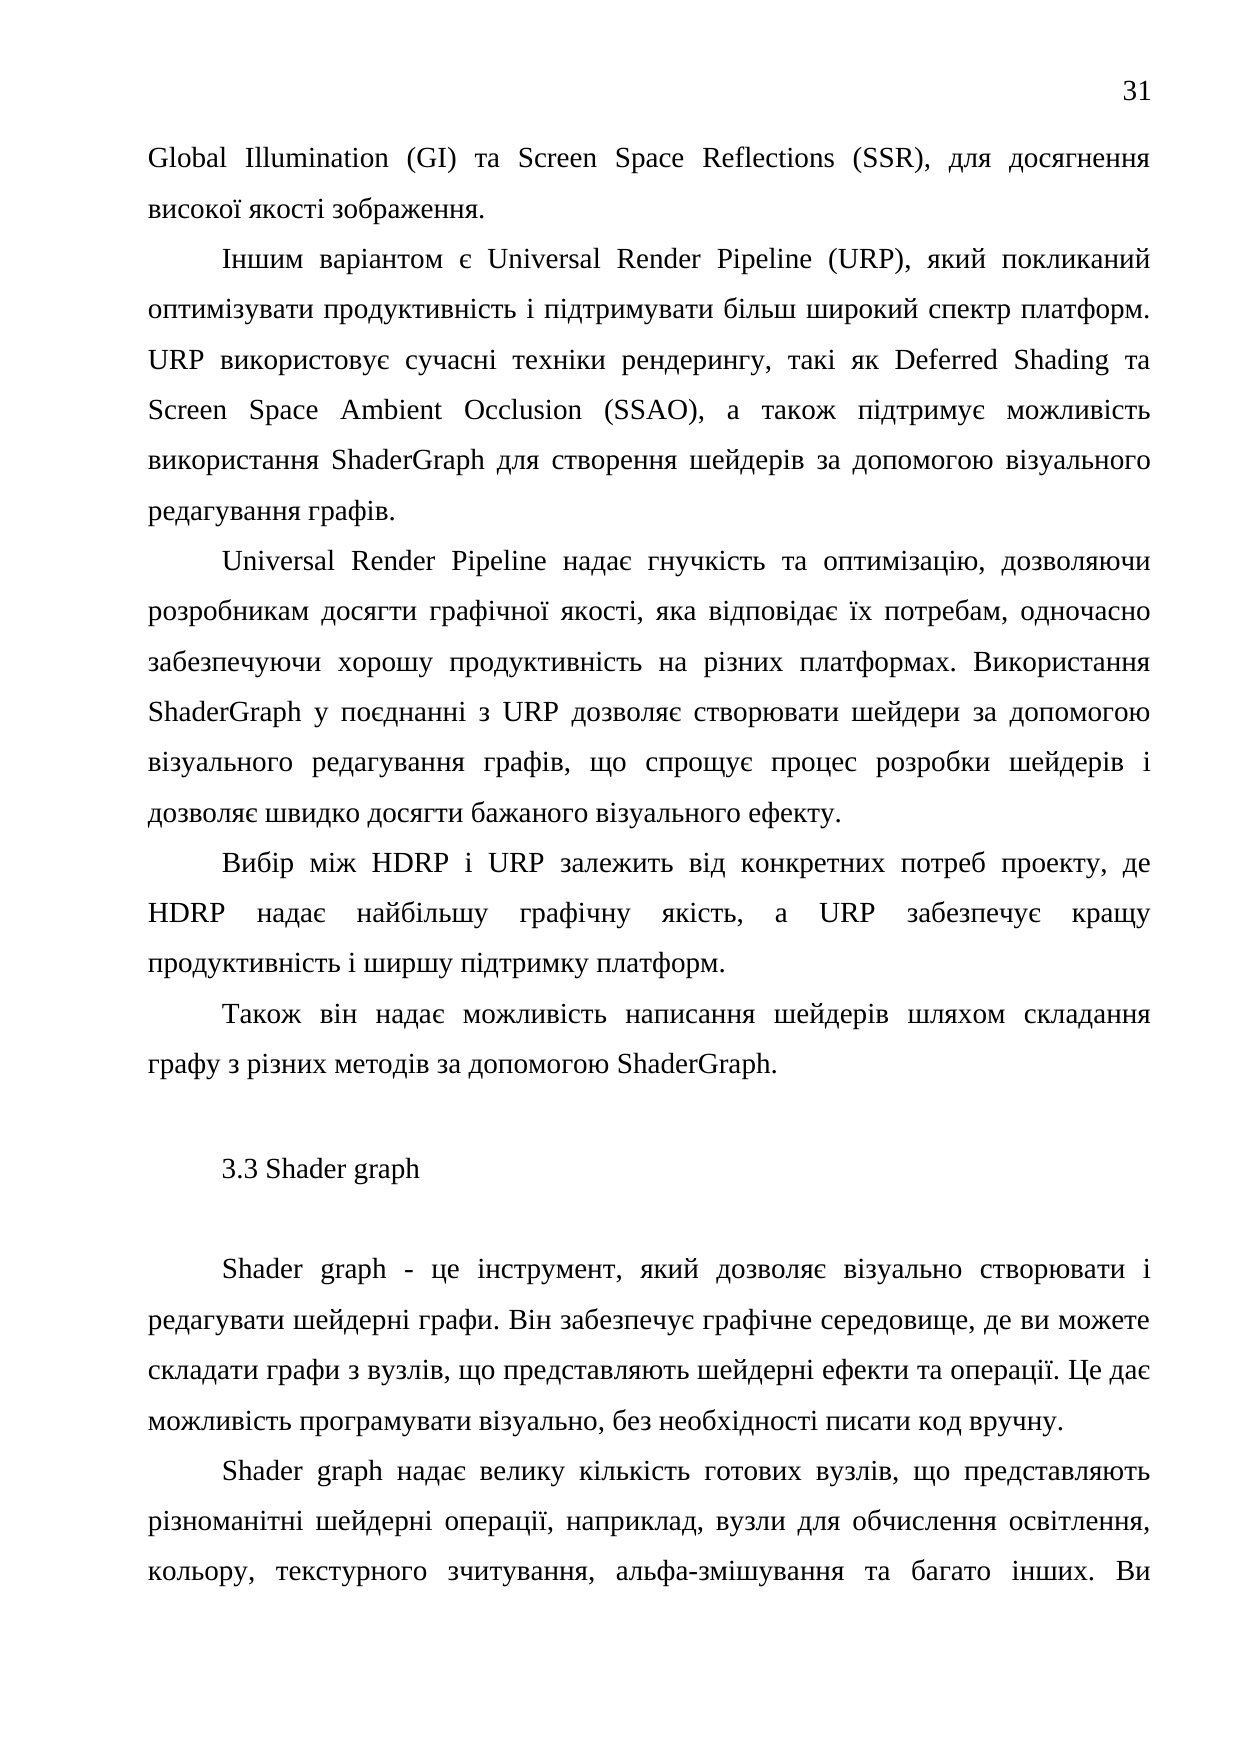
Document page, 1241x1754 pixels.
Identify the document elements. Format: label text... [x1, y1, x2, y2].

text Вибір між HDRP і URP залежить від конкретних потреб проекту, де HDRP надає найбільшу графічну якість, а URP забезпечує кращу продуктивність і ширшу підтримку платформ. [148, 845, 1152, 979]
text Іншим варіантом є Universal Render Pipeline (URP), який покликаний оптимізувати продуктивність і підтримувати більш широкий спектр платформ. URP використовує сучасні техніки рендерингу, такі як Deferred Shading та Screen Space Ambient Occlusion (SSAO), а також підтримує можливість використання ShaderGraph для створення шейдерів за допомогою візуального редагування графів. [148, 241, 1152, 526]
text Також він надає можливість написання шейдерів шляхом складання графу з різних методів за допомогою ShaderGraph. [148, 996, 1152, 1080]
text Shader graph - це інструмент, який дозволяє візуально створювати і редагувати шейдерні графи. Він забезпечує графічне середовище, де ви можете складати графи з вузлів, що представляють шейдерні ефекти та операції. Це дає можливість програмувати візуально, без необхідності писати код вручну. [148, 1252, 1152, 1436]
subtitle 3.3 Shader graph [148, 1151, 1152, 1184]
text Universal Render Pipeline надає гнучкість та оптимізацію, дозволяючи розробникам досягти графічної якості, яка відповідає їх потребам, одночасно забезпечуючи хорошу продуктивність на різних платформах. Використання ShaderGraph у поєднанні з URP дозволяє створювати шейдери за допомогою візуального редагування графів, що спрощує процес розробки шейдерів і дозволяє швидко досягти бажаного візуального ефекту. [148, 543, 1152, 828]
